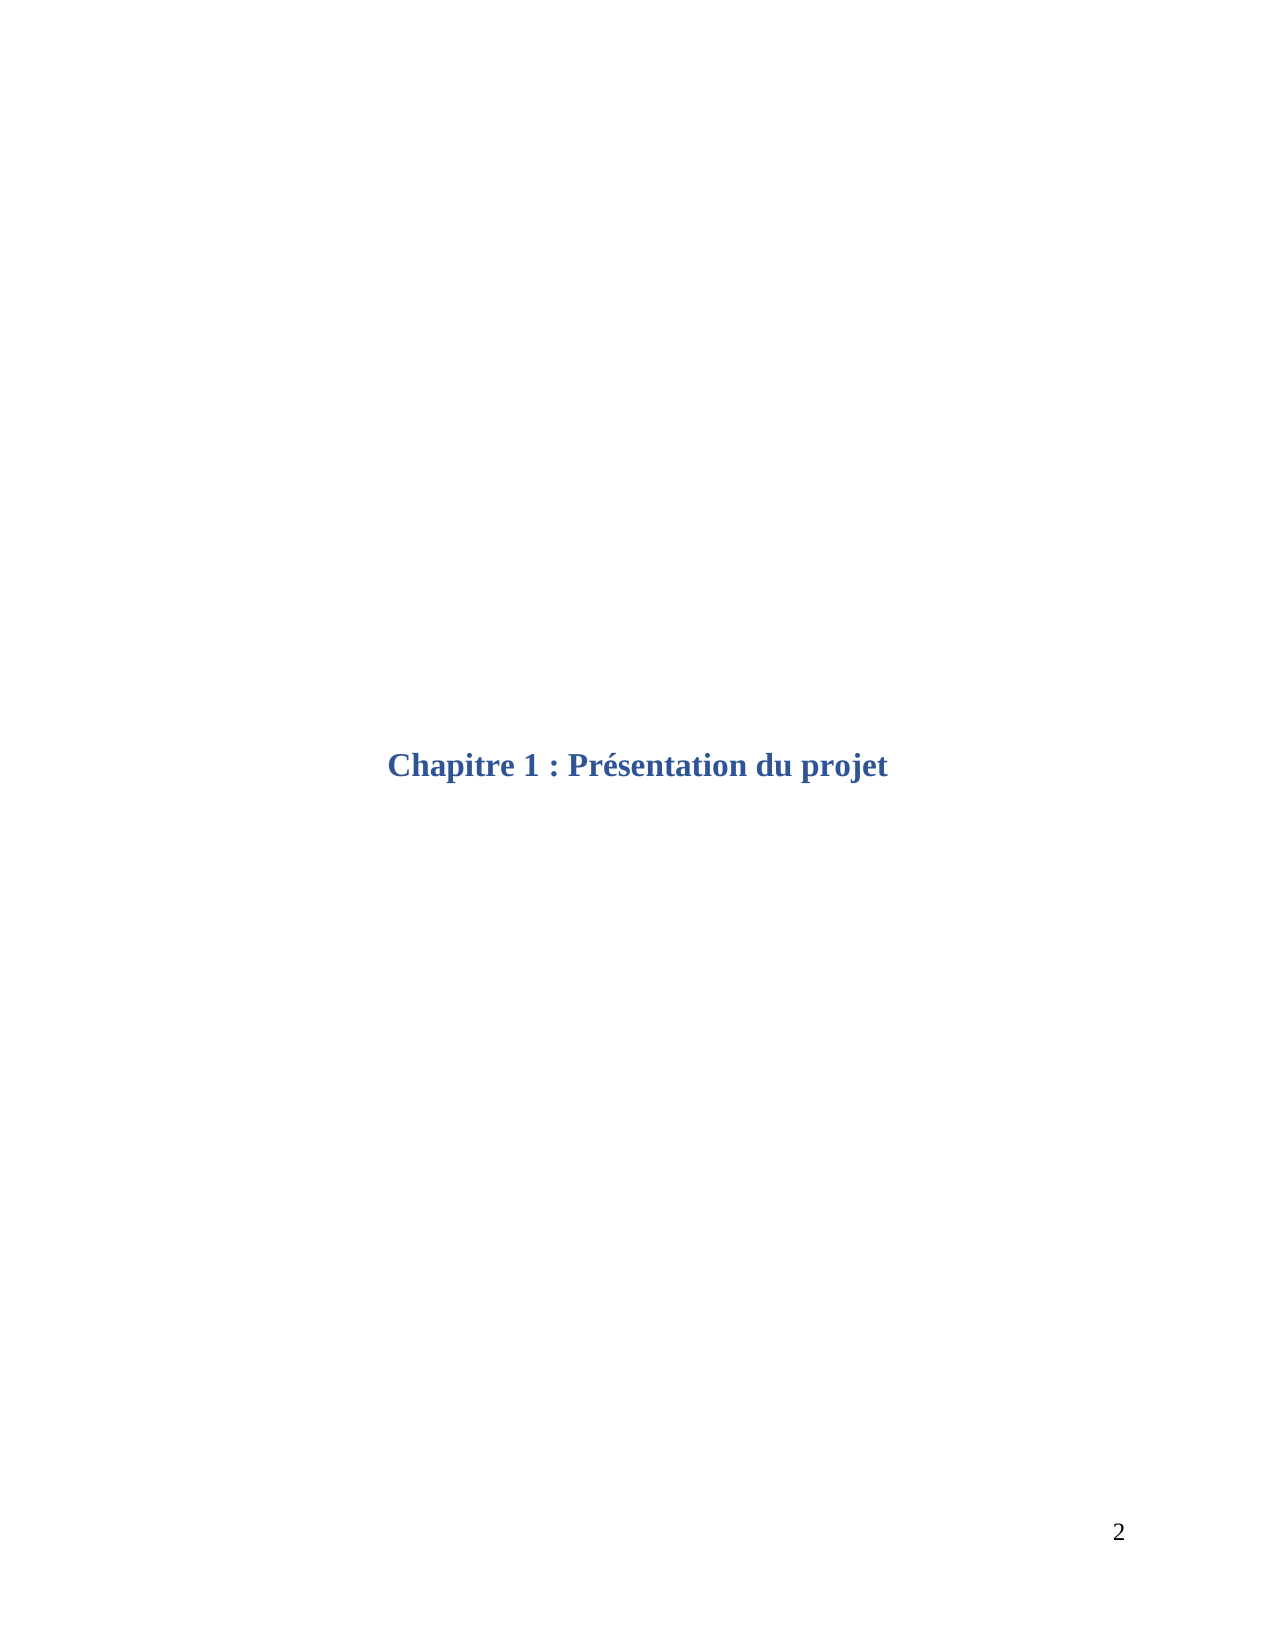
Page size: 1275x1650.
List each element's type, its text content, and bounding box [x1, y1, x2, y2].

subtitle Chapitre 1 : Présentation du projet [150, 745, 1125, 783]
